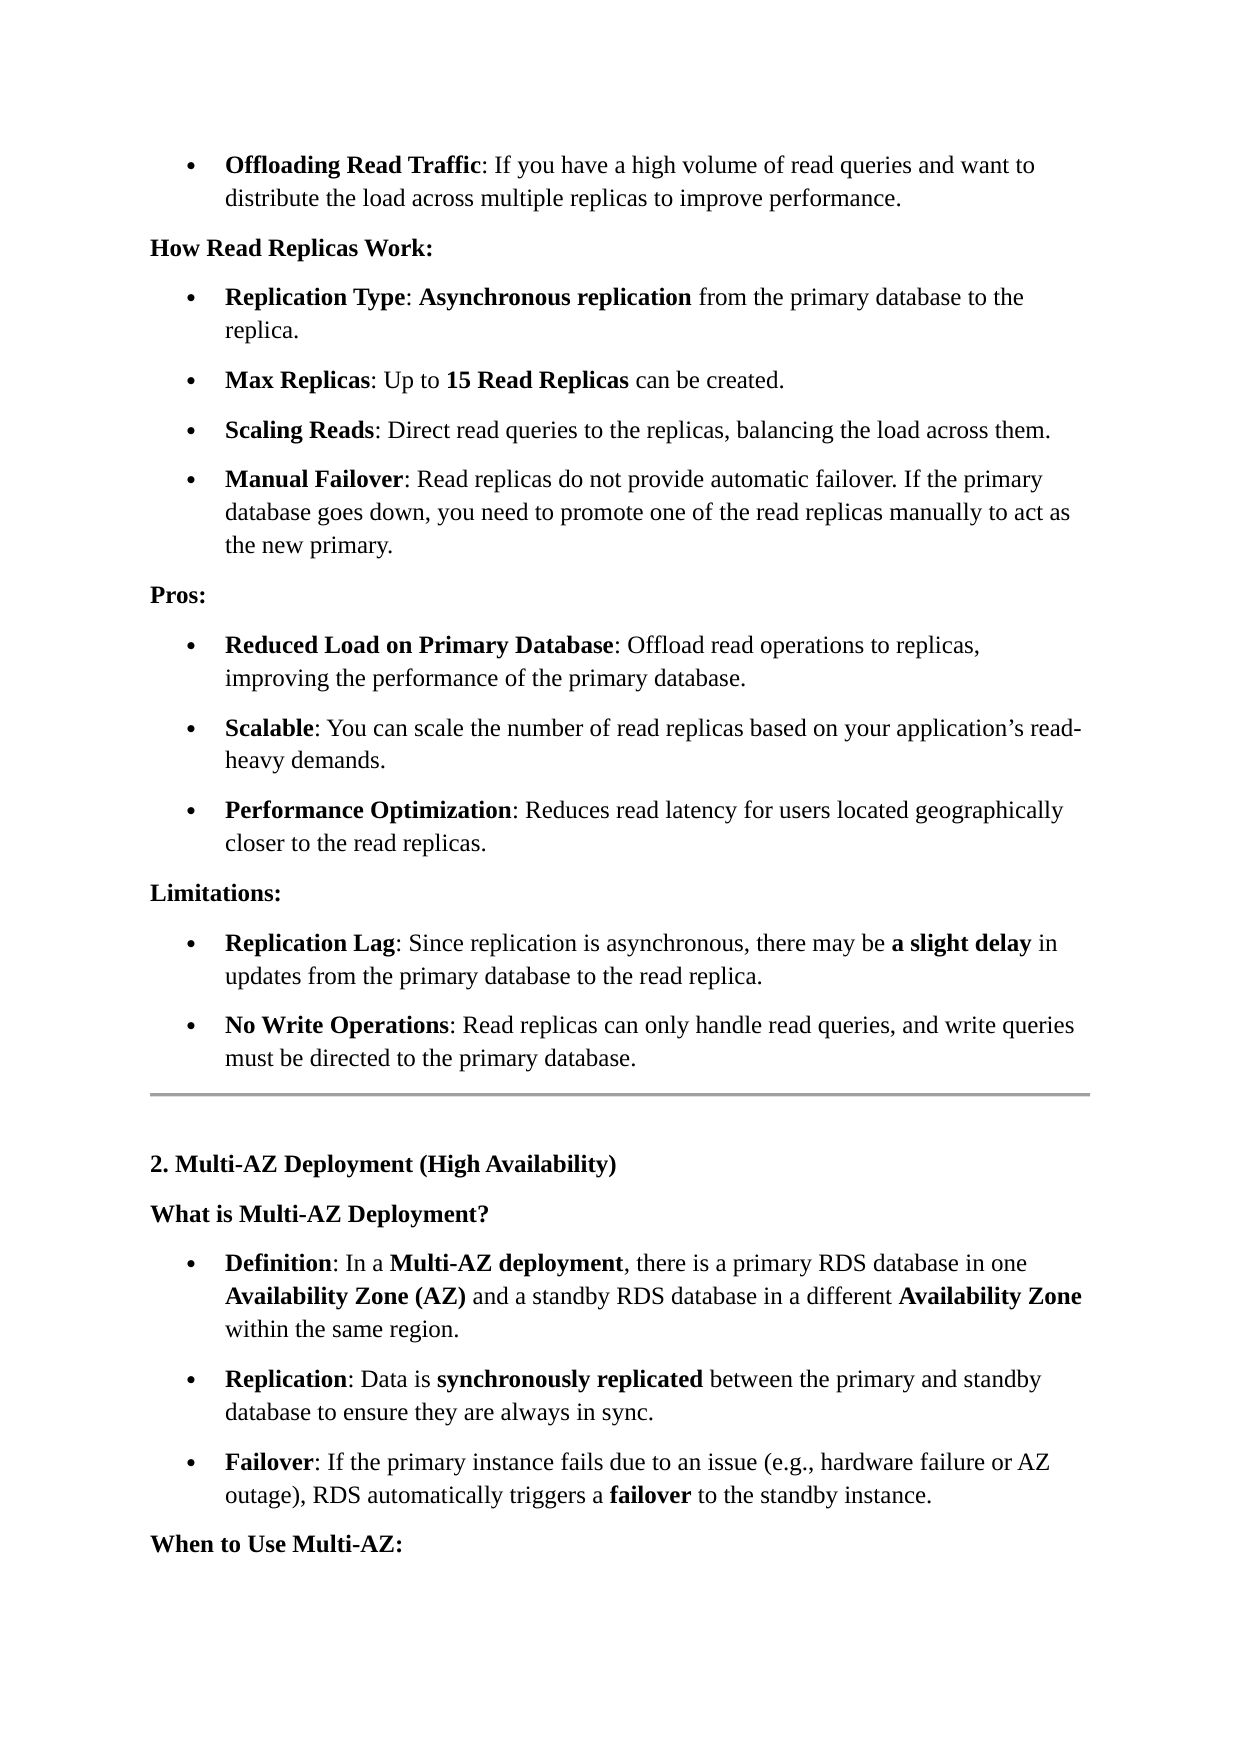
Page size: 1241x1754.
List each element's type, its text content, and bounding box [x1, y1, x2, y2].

list Scalable: You can scale the number of read replicas based on your application’s read-heavy demands. [187, 713, 1090, 774]
list No Write Operations: Read replicas can only handle read queries, and write queries must be directed to the primary database. [187, 1010, 1090, 1072]
text 2. Multi-AZ Deployment (High Availability) [150, 1149, 1090, 1178]
list Definition: In a Multi-AZ deployment, there is a primary RDS database in one Availability Zone (AZ) and a standby RDS database in a different Availability Zone within the same region. [187, 1248, 1090, 1343]
text How Read Replicas Work: [150, 233, 1090, 261]
list Replication: Data is synchronously replicated between the primary and standby database to ensure they are always in sync. [187, 1364, 1090, 1426]
list Reduced Load on Primary Database: Offload read operations to replicas, improving the performance of the primary database. [187, 630, 1090, 692]
list Performance Optimization: Reduces read latency for users located geographically closer to the read replicas. [187, 795, 1090, 857]
list Offloading Read Traffic: If you have a high volume of read queries and want to distribute the load across multiple replicas to improve performance. [187, 150, 1090, 212]
text Limitations: [150, 878, 1090, 907]
list Scaling Reads: Direct read queries to the replicas, balancing the load across them. [187, 415, 1090, 443]
list Replication Lag: Since replication is asynchronous, there may be a slight delay in updates from the primary database to the read replica. [187, 928, 1090, 989]
list Max Replicas: Up to 15 Read Replicas can be created. [187, 365, 1090, 394]
list Replication Type: Asynchronous replication from the primary database to the replica. [187, 282, 1090, 344]
text What is Multi-AZ Deployment? [150, 1199, 1090, 1227]
list Manual Failover: Read replicas do not provide automatic failover. If the primary database goes down, you need to promote one of the read replicas manually to act as the new primary. [187, 464, 1090, 559]
list Failover: If the primary instance fails due to an issue (e.g., hardware failure or AZ outage), RDS automatically triggers a failover to the standby instance. [187, 1447, 1090, 1508]
text Pros: [150, 580, 1090, 609]
text When to Use Multi-AZ: [150, 1529, 1090, 1558]
